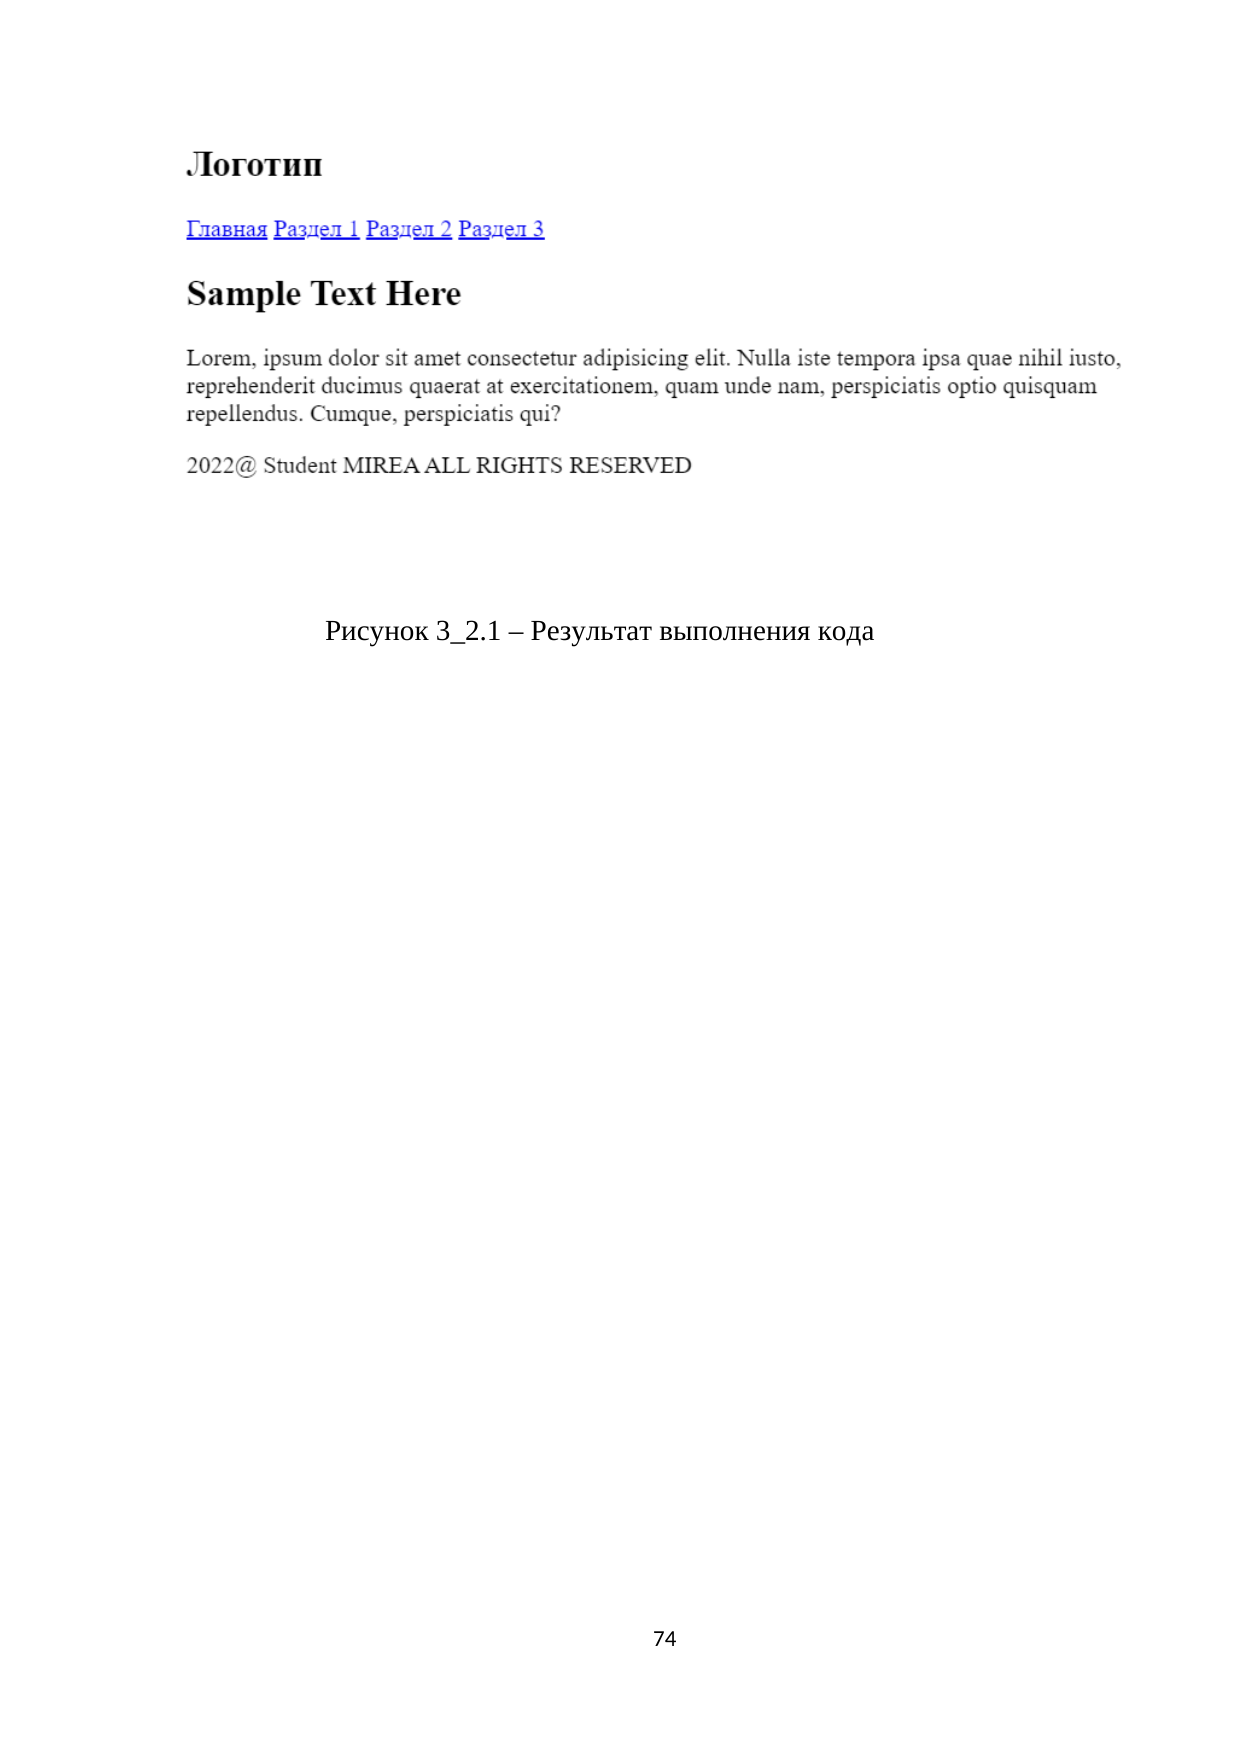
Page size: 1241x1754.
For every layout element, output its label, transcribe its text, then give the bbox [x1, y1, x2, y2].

picture [177, 118, 1152, 595]
list Рисунок 3_2.1 – Результат выполнения кода [251, 613, 1152, 647]
